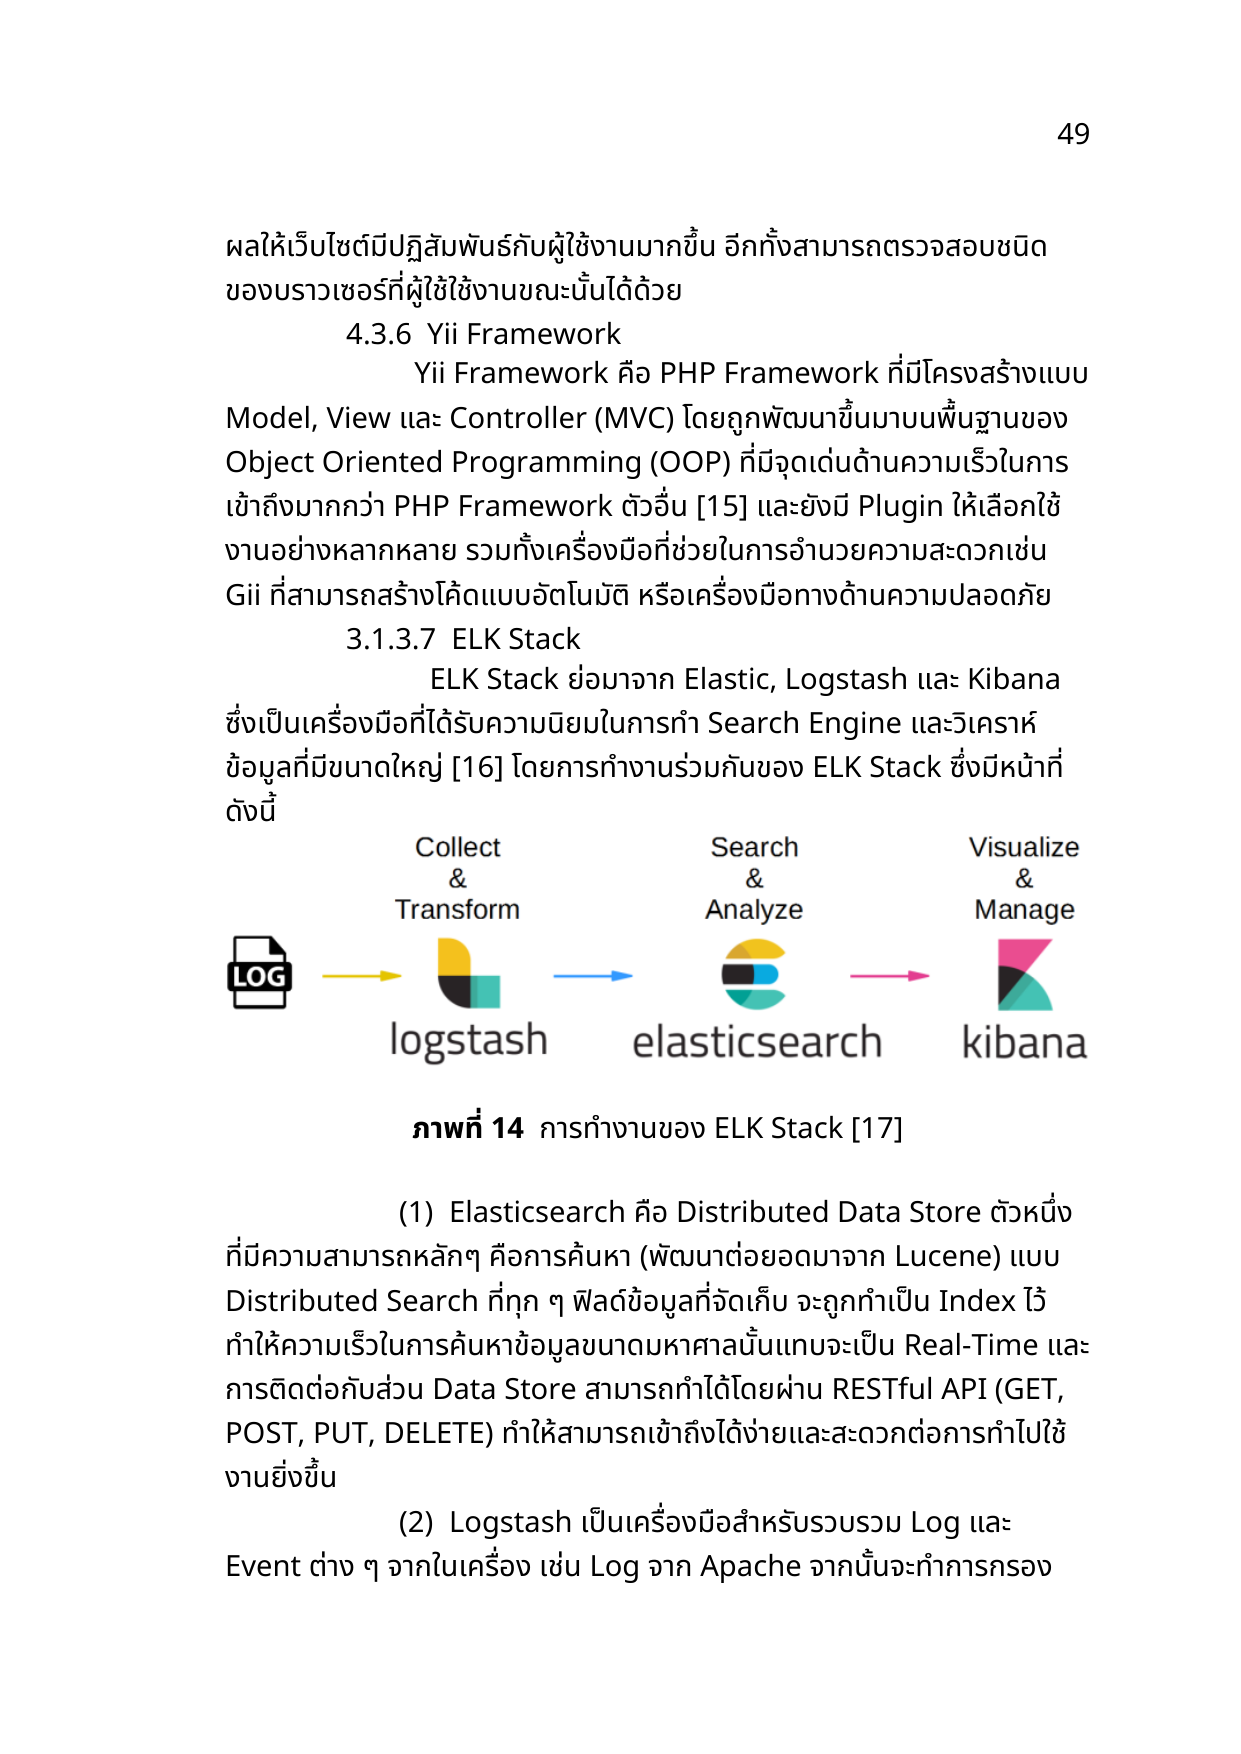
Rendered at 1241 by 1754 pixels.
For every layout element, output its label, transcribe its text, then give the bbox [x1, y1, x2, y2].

text ELK Stack ย่อมาจาก Elastic, Logstash และ Kibana ซึ่งเป็นเครื่องมือที่ได้รับความนิยมในการทำ Search Engine และวิเคราห์ข้อมูลที่มีขนาดใหญ่ [16] โดยการทำงานร่วมกันของ ELK Stack ซึ่งมีหน้าที่ดังนี้ [225, 658, 1090, 834]
text ภาพที่ 14 การทำงานของ ELK Stack [17] [225, 1107, 1090, 1152]
picture [225, 834, 1091, 1068]
text Yii Framework คือ PHP Framework ที่มีโครงสร้างแบบ Model, View และ Controller (MVC) โดยถูกพัฒนาขึ้นมาบนพื้นฐานของ Object Oriented Programming (OOP) ที่มีจุดเด่นด้านความเร็วในการเข้าถึงมากกว่า PHP Framework ตัวอื่น [15] และยังมี Plugin ให้เลือกใช้งานอย่างหลากหลาย รวมทั้งเครื่องมือที่ช่วยในการอำนวยความสะดวกเช่น Gii ที่สามารถสร้างโค้ดแบบอัตโนมัติ หรือเครื่องมือทางด้านความปลอดภัย [225, 353, 1090, 618]
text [225, 1501, 1090, 1589]
text 4.3.6 Yii Framework [225, 313, 1090, 353]
text 3.1.3.7 ELK Stack [225, 618, 1090, 658]
text (1) Elasticsearch คือ Distributed Data Store ตัวหนึ่งที่มีความสามารถหลักๆ คือการค้นหา (พัฒนาต่อยอดมาจาก Lucene) แบบ Distributed Search ที่ทุก ๆ ฟิลด์ข้อมูลที่จัดเก็บ จะถูกทำเป็น Index ไว้ ทำให้ความเร็วในการค้นหาข้อมูลขนาดมหาศาลนั้นแทบจะเป็น Real-Time และการติดต่อกับส่วน Data Store สามารถทำได้โดยผ่าน RESTful API (GET, POST, PUT, DELETE) ทำให้สามารถเข้าถึงได้ง่ายและสะดวกต่อการทำไปใช้งานยิ่งขึ้น [225, 1191, 1090, 1501]
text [225, 225, 1090, 313]
